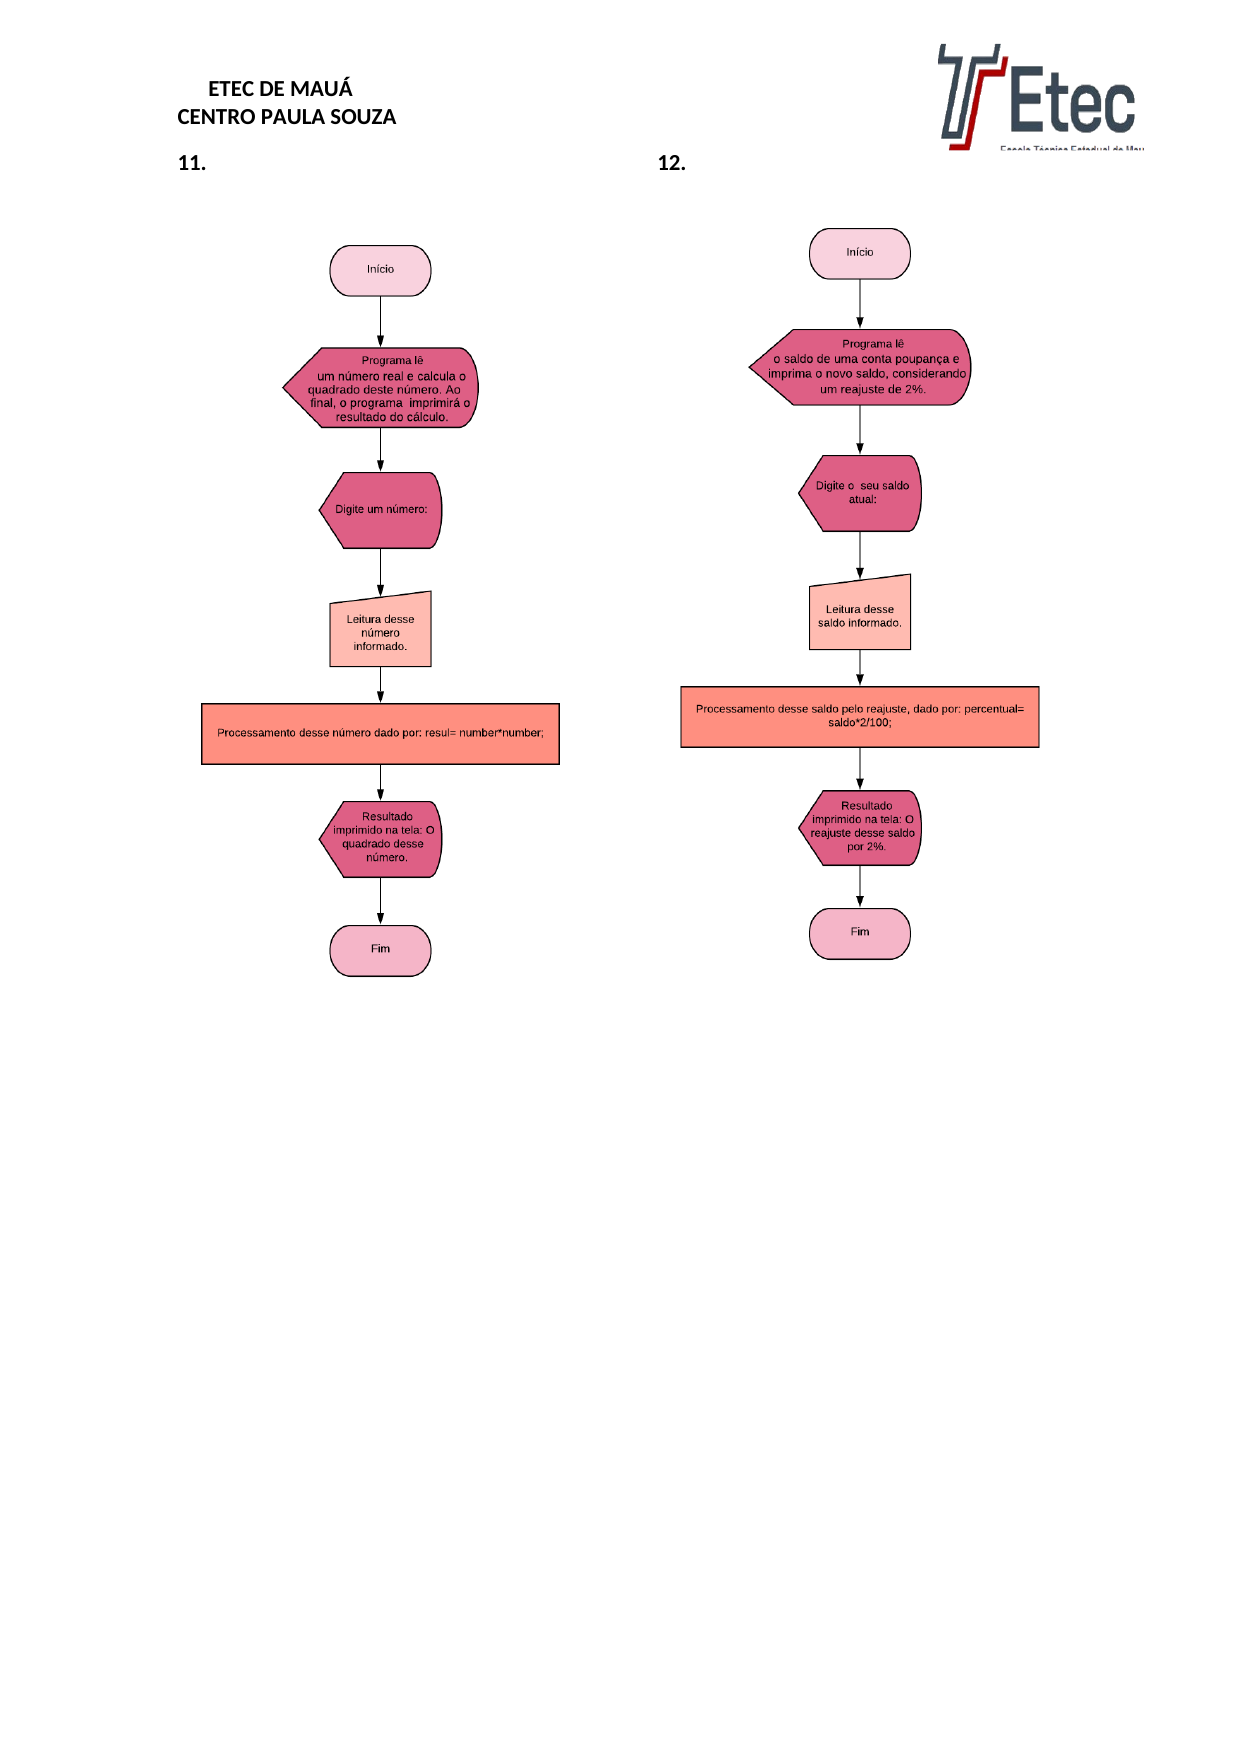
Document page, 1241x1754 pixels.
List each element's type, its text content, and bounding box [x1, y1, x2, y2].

picture [937, 43, 1144, 150]
picture [177, 220, 584, 1001]
text 12. [657, 148, 1063, 203]
picture [657, 203, 1063, 984]
text 11. [177, 148, 583, 176]
